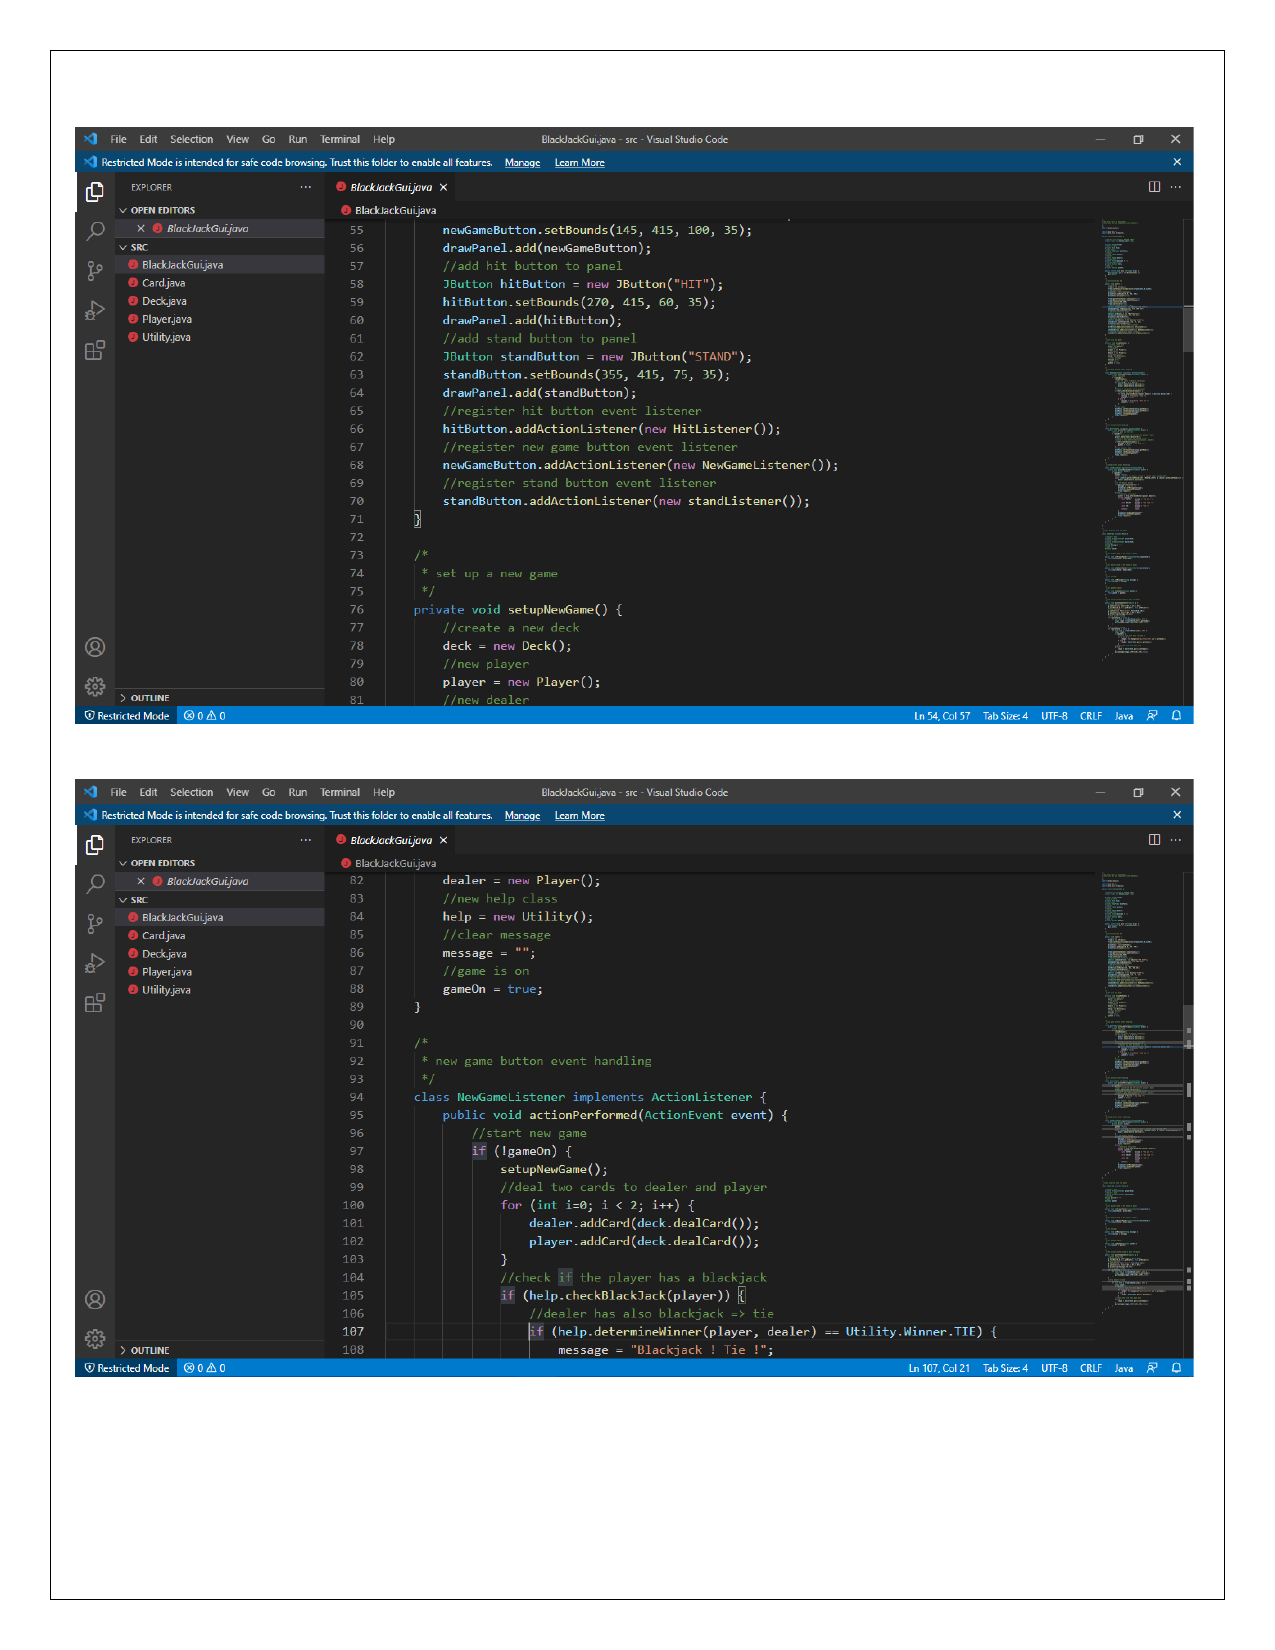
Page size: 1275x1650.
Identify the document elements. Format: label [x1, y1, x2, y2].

picture [75, 127, 1194, 724]
picture [75, 779, 1194, 1377]
